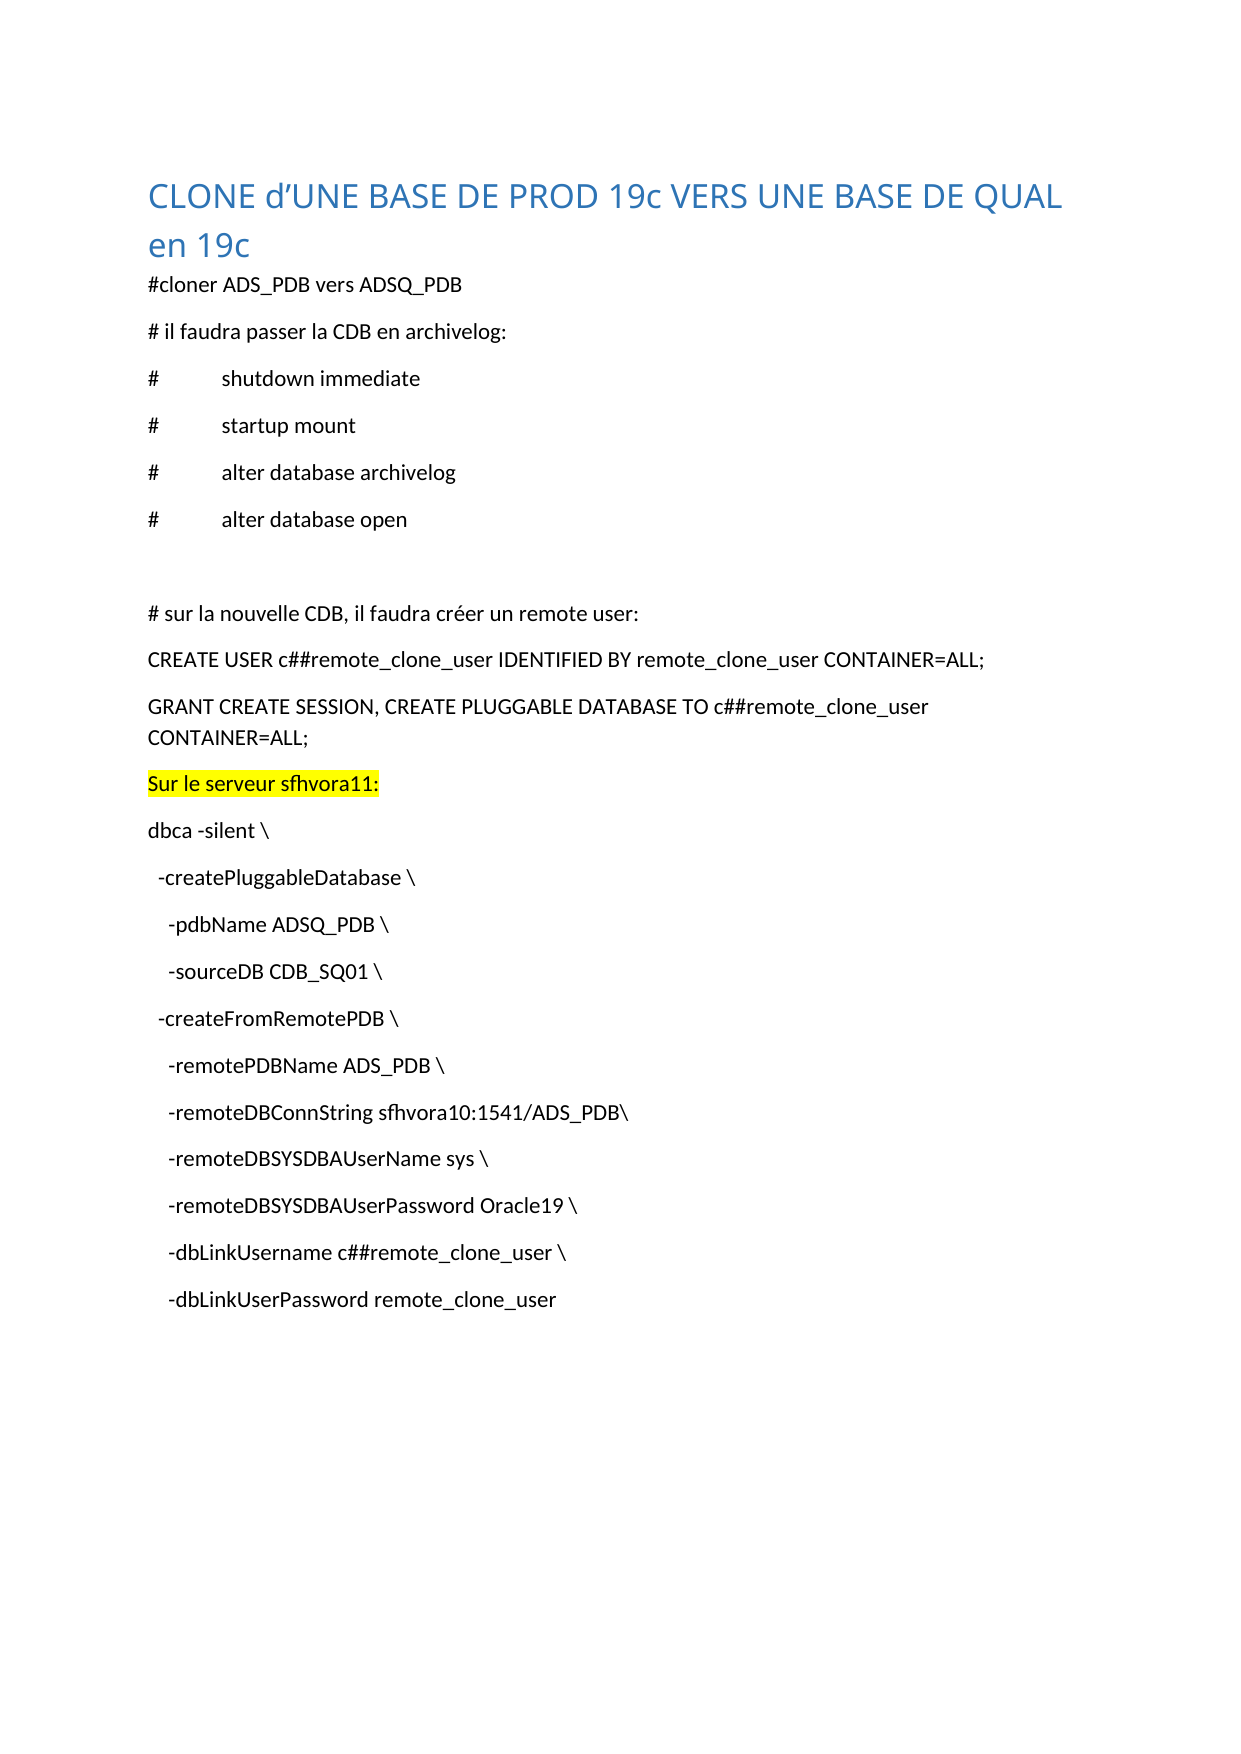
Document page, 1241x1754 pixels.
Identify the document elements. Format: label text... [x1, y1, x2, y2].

text -pdbName ADSQ_PDB \ [148, 910, 1093, 938]
text # startup mount [148, 411, 1093, 439]
text -remotePDBName ADS_PDB \ [148, 1051, 1093, 1079]
text # alter database open [148, 505, 1093, 533]
text -sourceDB CDB_SQ01 \ [148, 957, 1093, 985]
text Sur le serveur sfhvora11: [148, 769, 1093, 797]
text -remoteDBSYSDBAUserName sys \ [148, 1144, 1093, 1172]
subtitle CLONE d’UNE BASE DE PROD 19c VERS UNE BASE DE QUAL en 19c [148, 173, 1093, 267]
text -remoteDBConnString sfhvora10:1541/ADS_PDB\ [148, 1098, 1093, 1126]
text -createPluggableDatabase \ [148, 863, 1093, 891]
text -dbLinkUsername c##remote_clone_user \ [148, 1238, 1093, 1266]
text dbca -silent \ [148, 816, 1093, 844]
text CREATE USER c##remote_clone_user IDENTIFIED BY remote_clone_user CONTAINER=ALL; [148, 646, 1093, 673]
text -dbLinkUserPassword remote_clone_user [148, 1285, 1093, 1313]
text GRANT CREATE SESSION, CREATE PLUGGABLE DATABASE TO c##remote_clone_user CONTAINER=ALL; [148, 692, 1093, 751]
text # alter database archivelog [148, 458, 1093, 486]
text -createFromRemotePDB \ [148, 1004, 1093, 1032]
text #cloner ADS_PDB vers ADSQ_PDB [148, 271, 1093, 298]
text # sur la nouvelle CDB, il faudra créer un remote user: [148, 599, 1093, 627]
text -remoteDBSYSDBAUserPassword Oracle19 \ [148, 1191, 1093, 1219]
text # shutdown immediate [148, 364, 1093, 392]
text # il faudra passer la CDB en archivelog: [148, 317, 1093, 345]
